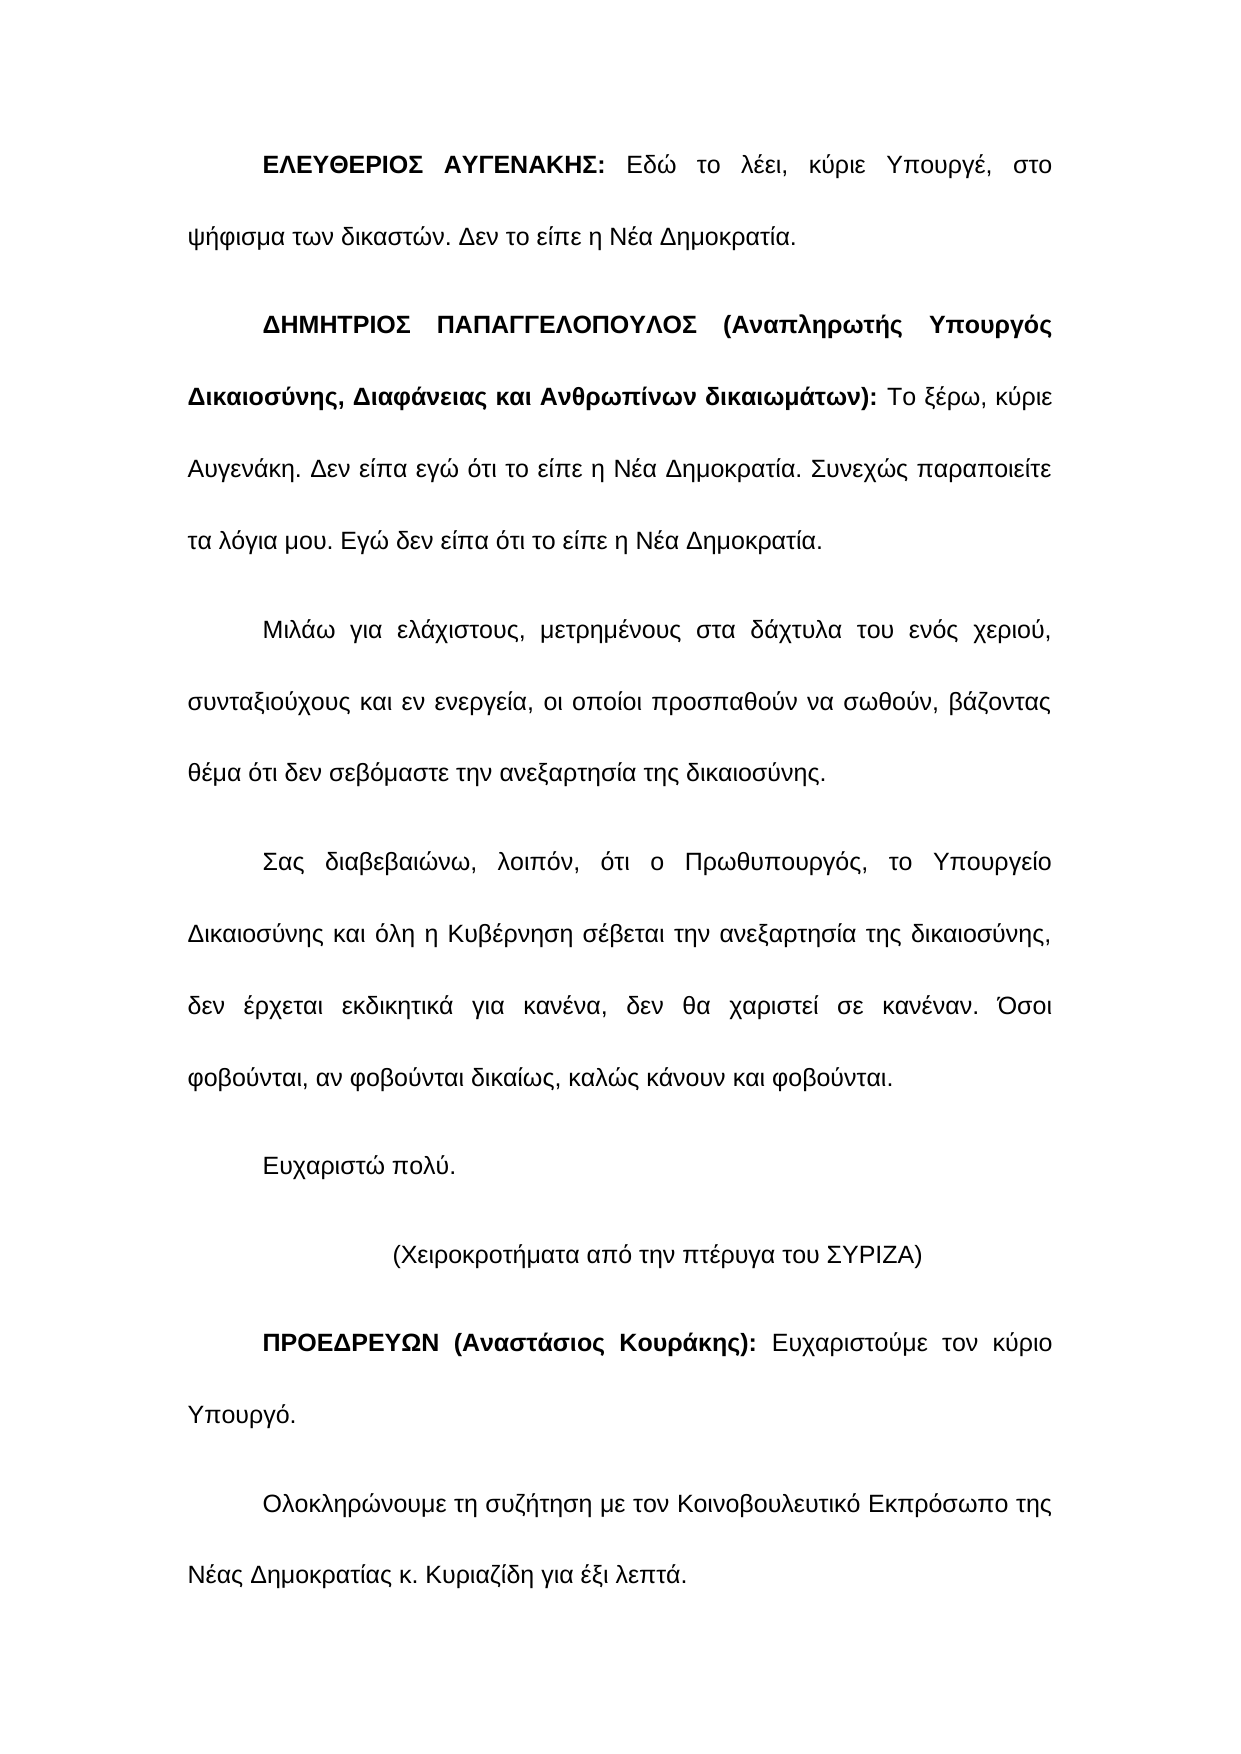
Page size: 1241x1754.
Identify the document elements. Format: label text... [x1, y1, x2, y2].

text ΔΗΜΗΤΡΙΟΣ ΠΑΠΑΓΓΕΛΟΠΟΥΛΟΣ (Αναπληρωτής Υπουργός Δικαιοσύνης, Διαφάνειας και Ανθρωπίνων δικαιωμάτων): Το ξέρω, κύριε Αυγενάκη. Δεν είπα εγώ ότι το είπε η Νέα Δημοκρατία. Συνεχώς παραποιείτε τα λόγια μου. Εγώ δεν είπα ότι το είπε η Νέα Δημοκρατία. [187, 310, 1053, 555]
text Σας διαβεβαιώνω, λοιπόν, ότι ο Πρωθυπουργός, το Υπουργείο Δικαιοσύνης και όλη η Κυβέρνηση σέβεται την ανεξαρτησία της δικαιοσύνης, δεν έρχεται εκδικητικά για κανένα, δεν θα χαριστεί σε κανέναν. Όσοι φοβούνται, αν φοβούνται δικαίως, καλώς κάνουν και φοβούνται. [187, 847, 1053, 1091]
text (Χειροκροτήματα από την πτέρυγα του ΣΥΡΙΖΑ) [187, 1239, 1053, 1268]
text ΕΛΕΥΘΕΡΙΟΣ ΑΥΓΕΝΑΚΗΣ: Εδώ το λέει, κύριε Υπουργέ, στο ψήφισμα των δικαστών. Δεν το είπε η Νέα Δημοκρατία. [187, 150, 1053, 251]
text Ολοκληρώνουμε τη συζήτηση με τον Κοινοβουλευτικό Εκπρόσωπο της Νέας Δημοκρατίας κ. Κυριαζίδη για έξι λεπτά. [187, 1488, 1053, 1589]
text Μιλάω για ελάχιστους, μετρημένους στα δάχτυλα του ενός χεριού, συνταξιούχους και εν ενεργεία, οι οποίοι προσπαθούν να σωθούν, βάζοντας θέμα ότι δεν σεβόμαστε την ανεξαρτησία της δικαιοσύνης. [187, 614, 1053, 787]
text Ευχαριστώ πολύ. [187, 1151, 1053, 1180]
text ΠΡΟΕΔΡΕΥΩΝ (Αναστάσιος Κουράκης): Ευχαριστούμε τον κύριο Υπουργό. [187, 1328, 1053, 1429]
